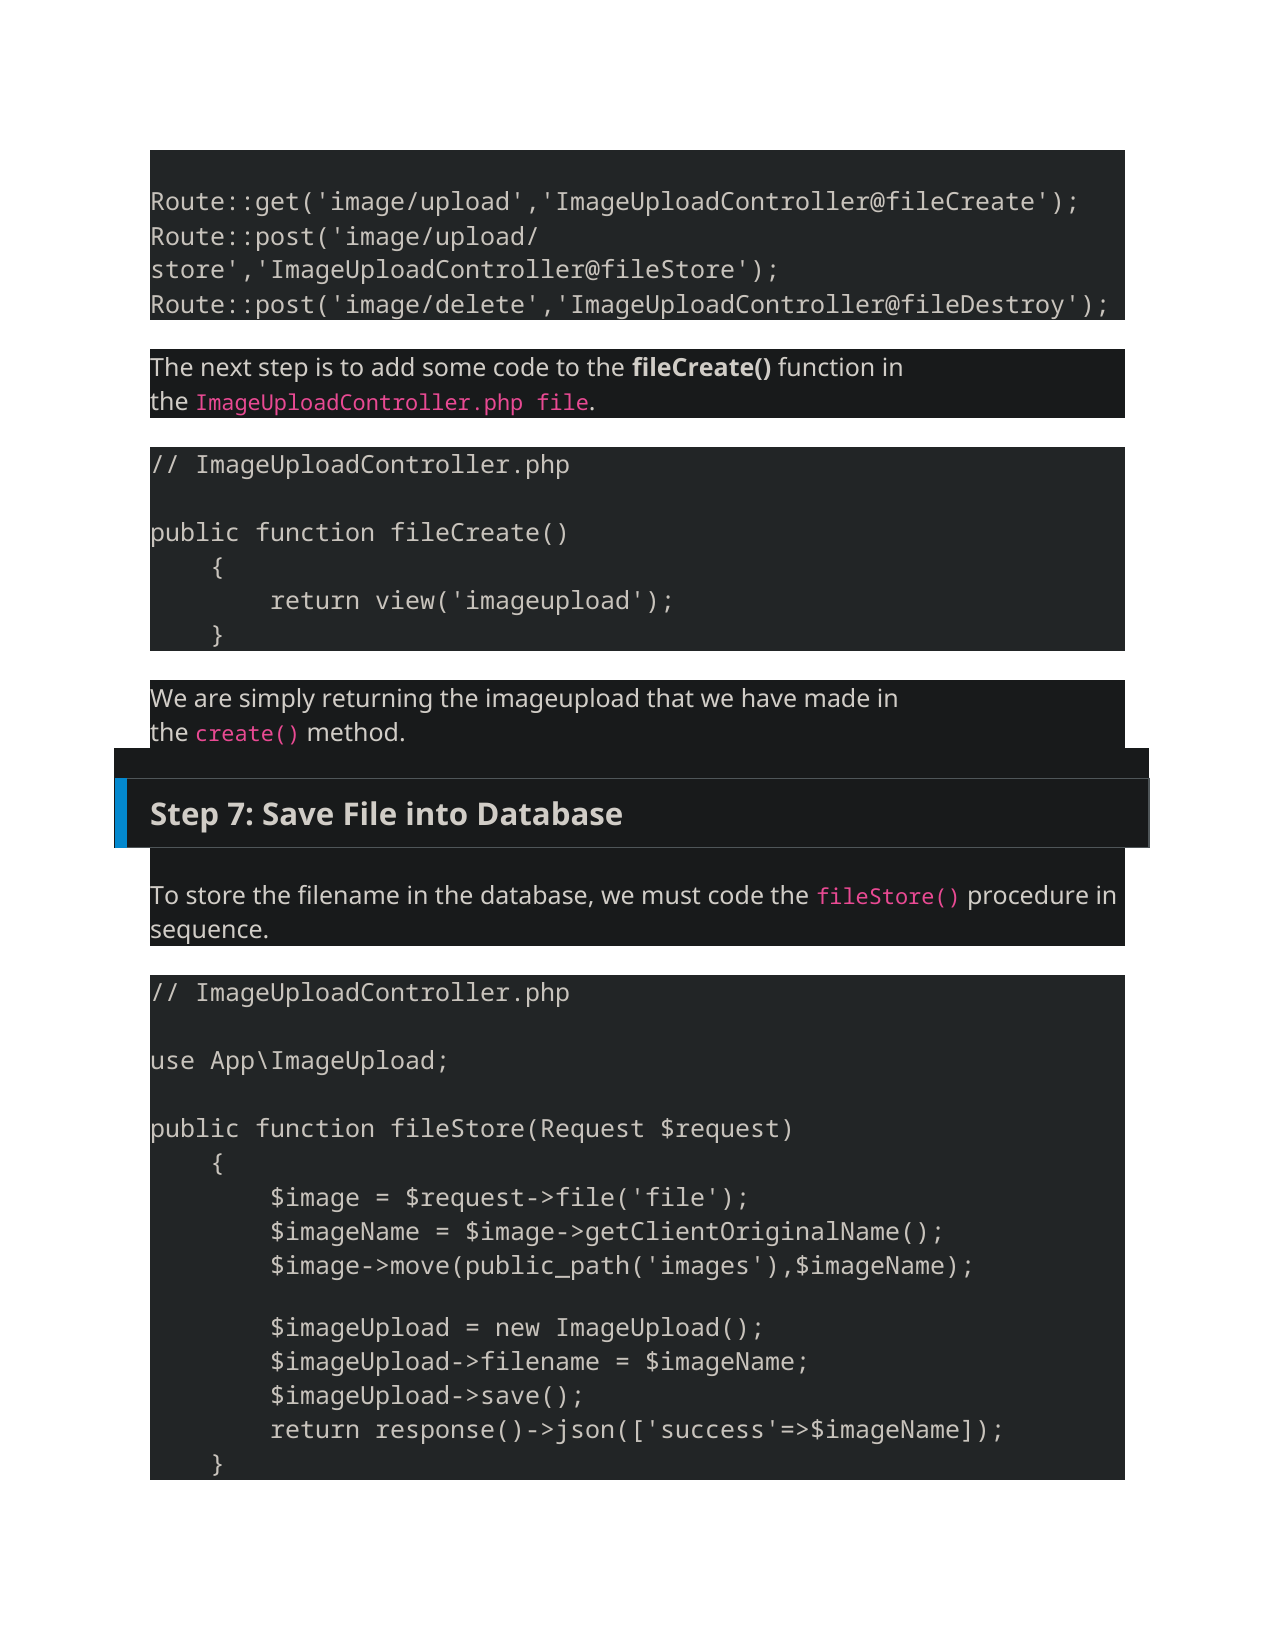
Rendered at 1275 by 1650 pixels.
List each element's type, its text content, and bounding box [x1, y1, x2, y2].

text } [150, 1446, 1125, 1480]
text $imageName = $image->getClientOriginalName(); [150, 1213, 1125, 1247]
text Route::post('image/upload/store','ImageUploadController@fileStore'); [150, 218, 1125, 286]
text Route::get('image/upload','ImageUploadController@fileCreate'); [150, 184, 1125, 218]
text $imageUpload->filename = $imageName; [150, 1343, 1125, 1377]
text Route::post('image/delete','ImageUploadController@fileDestroy'); [150, 286, 1125, 320]
text $imageUpload->save(); [150, 1377, 1125, 1412]
text { [150, 549, 1125, 583]
text $image->move(public_path('images'),$imageName); [150, 1247, 1125, 1281]
text The next step is to add some code to the fileCreate() function in the ImageUploadController.php file. [150, 349, 1125, 418]
text public function fileCreate() [150, 515, 1125, 549]
text $imageUpload = new ImageUpload(); [150, 1309, 1125, 1343]
text // ImageUploadController.php [150, 975, 1125, 1009]
text // ImageUploadController.php [150, 447, 1125, 481]
text $image = $request->file('file'); [150, 1179, 1125, 1213]
text { [150, 1145, 1125, 1179]
text use App\ImageUpload; [150, 1043, 1125, 1077]
text public function fileStore(Request $request) [150, 1111, 1125, 1145]
text We are simply returning the imageupload that we have made in the create() method. [150, 680, 1125, 748]
text } [150, 617, 1125, 651]
text return response()->json(['success'=>$imageName]); [150, 1412, 1125, 1446]
text Step 7: Save File into Database [127, 779, 1148, 847]
text return view('imageupload'); [150, 583, 1125, 617]
text To store the filename in the database, we must code the fileStore() procedure in sequence. [150, 877, 1125, 946]
